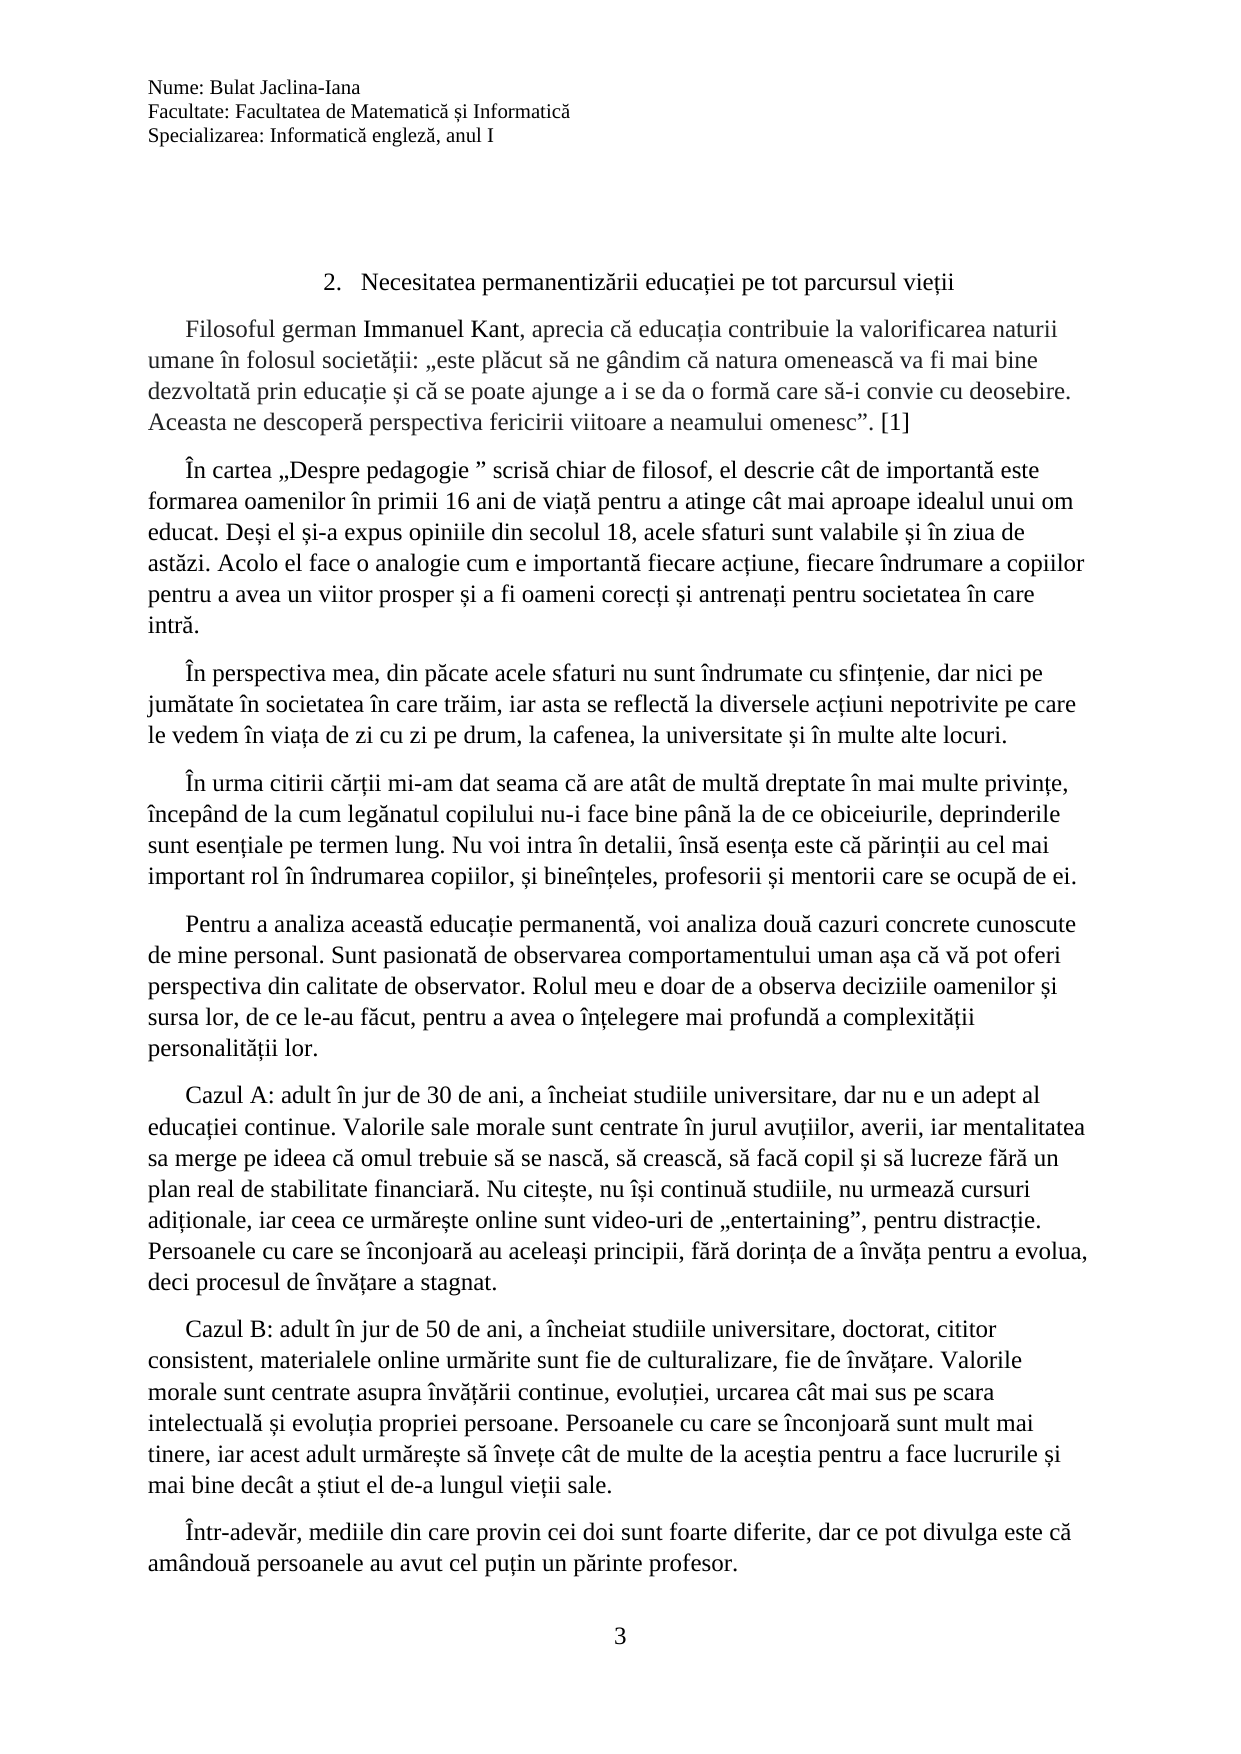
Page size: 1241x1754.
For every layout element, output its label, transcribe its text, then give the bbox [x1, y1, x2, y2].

text Pentru a analiza această educație permanentă, voi analiza două cazuri concrete cunoscute de mine personal. Sunt pasionată de observarea comportamentului uman așa că vă pot oferi perspectiva din calitate de observator. Rolul meu e doar de a observa deciziile oamenilor și sursa lor, de ce le-au făcut, pentru a avea o înțelegere mai profundă a complexității personalității lor. [148, 909, 1093, 1062]
list Necesitatea permanentizării educației pe tot parcursul vieții [185, 267, 1093, 295]
text În urma citirii cărții mi-am dat seama că are atât de multă dreptate în mai multe privințe, începând de la cum legănatul copilului nu-i face bine până la de ce obiceiurile, deprinderile sunt esențiale pe termen lung. Nu voi intra în detalii, însă esența este că părinții au cel mai important rol în îndrumarea copiilor, și bineînțeles, profesorii și mentorii care se ocupă de ei. [148, 768, 1093, 890]
text În cartea „Despre pedagogie ” scrisă chiar de filosof, el descrie cât de importantă este formarea oamenilor în primii 16 ani de viață pentru a atinge cât mai aproape idealul unui om educat. Deși el și-a expus opiniile din secolul 18, acele sfaturi sunt valabile și în ziua de astăzi. Acolo el face o analogie cum e importantă fiecare acțiune, fiecare îndrumare a copiilor pentru a avea un viitor prosper și a fi oameni corecți și antrenați pentru societatea în care intră. [148, 455, 1093, 639]
text Cazul B: adult în jur de 50 de ani, a încheiat studiile universitare, doctorat, cititor consistent, materialele online urmărite sunt fie de culturalizare, fie de învățare. Valorile morale sunt centrate asupra învățării continue, evoluției, urcarea cât mai sus pe scara intelectuală și evoluția propriei persoane. Persoanele cu care se înconjoară sunt mult mai tinere, iar acest adult urmărește să învețe cât de multe de la aceștia pentru a face lucrurile și mai bine decât a știut el de-a lungul vieții sale. [148, 1314, 1093, 1498]
text Cazul A: adult în jur de 30 de ani, a încheiat studiile universitare, dar nu e un adept al educației continue. Valorile sale morale sunt centrate în jurul avuțiilor, averii, iar mentalitatea sa merge pe ideea că omul trebuie să se nască, să crească, să facă copil și să lucreze fără un plan real de stabilitate financiară. Nu citește, nu își continuă studiile, nu urmează cursuri adiționale, iar ceea ce urmărește online sunt video-uri de „entertaining”, pentru distracție. Persoanele cu care se înconjoară au aceleași principii, fără dorința de a învăța pentru a evolua, deci procesul de învățare a stagnat. [148, 1081, 1093, 1296]
text În perspectiva mea, din păcate acele sfaturi nu sunt îndrumate cu sfințenie, dar nici pe jumătate în societatea în care trăim, iar asta se reflectă la diversele acțiuni nepotrivite pe care le vedem în viața de zi cu zi pe drum, la cafenea, la universitate și în multe alte locuri. [148, 658, 1093, 749]
text Într-adevăr, mediile din care provin cei doi sunt foarte diferite, dar ce pot divulga este că amândouă persoanele au avut cel puțin un părinte profesor. [148, 1517, 1093, 1577]
text Filosoful german Immanuel Kant, aprecia că educația contribuie la valorificarea naturii umane în folosul societății: „este plăcut să ne gândim că natura omenească va fi mai bine dezvoltată prin educație și că se poate ajunge a i se da o formă care să-i convie cu deosebire. Aceasta ne descoperă perspectiva fericirii viitoare a neamului omenesc”. [1] [148, 314, 1093, 436]
